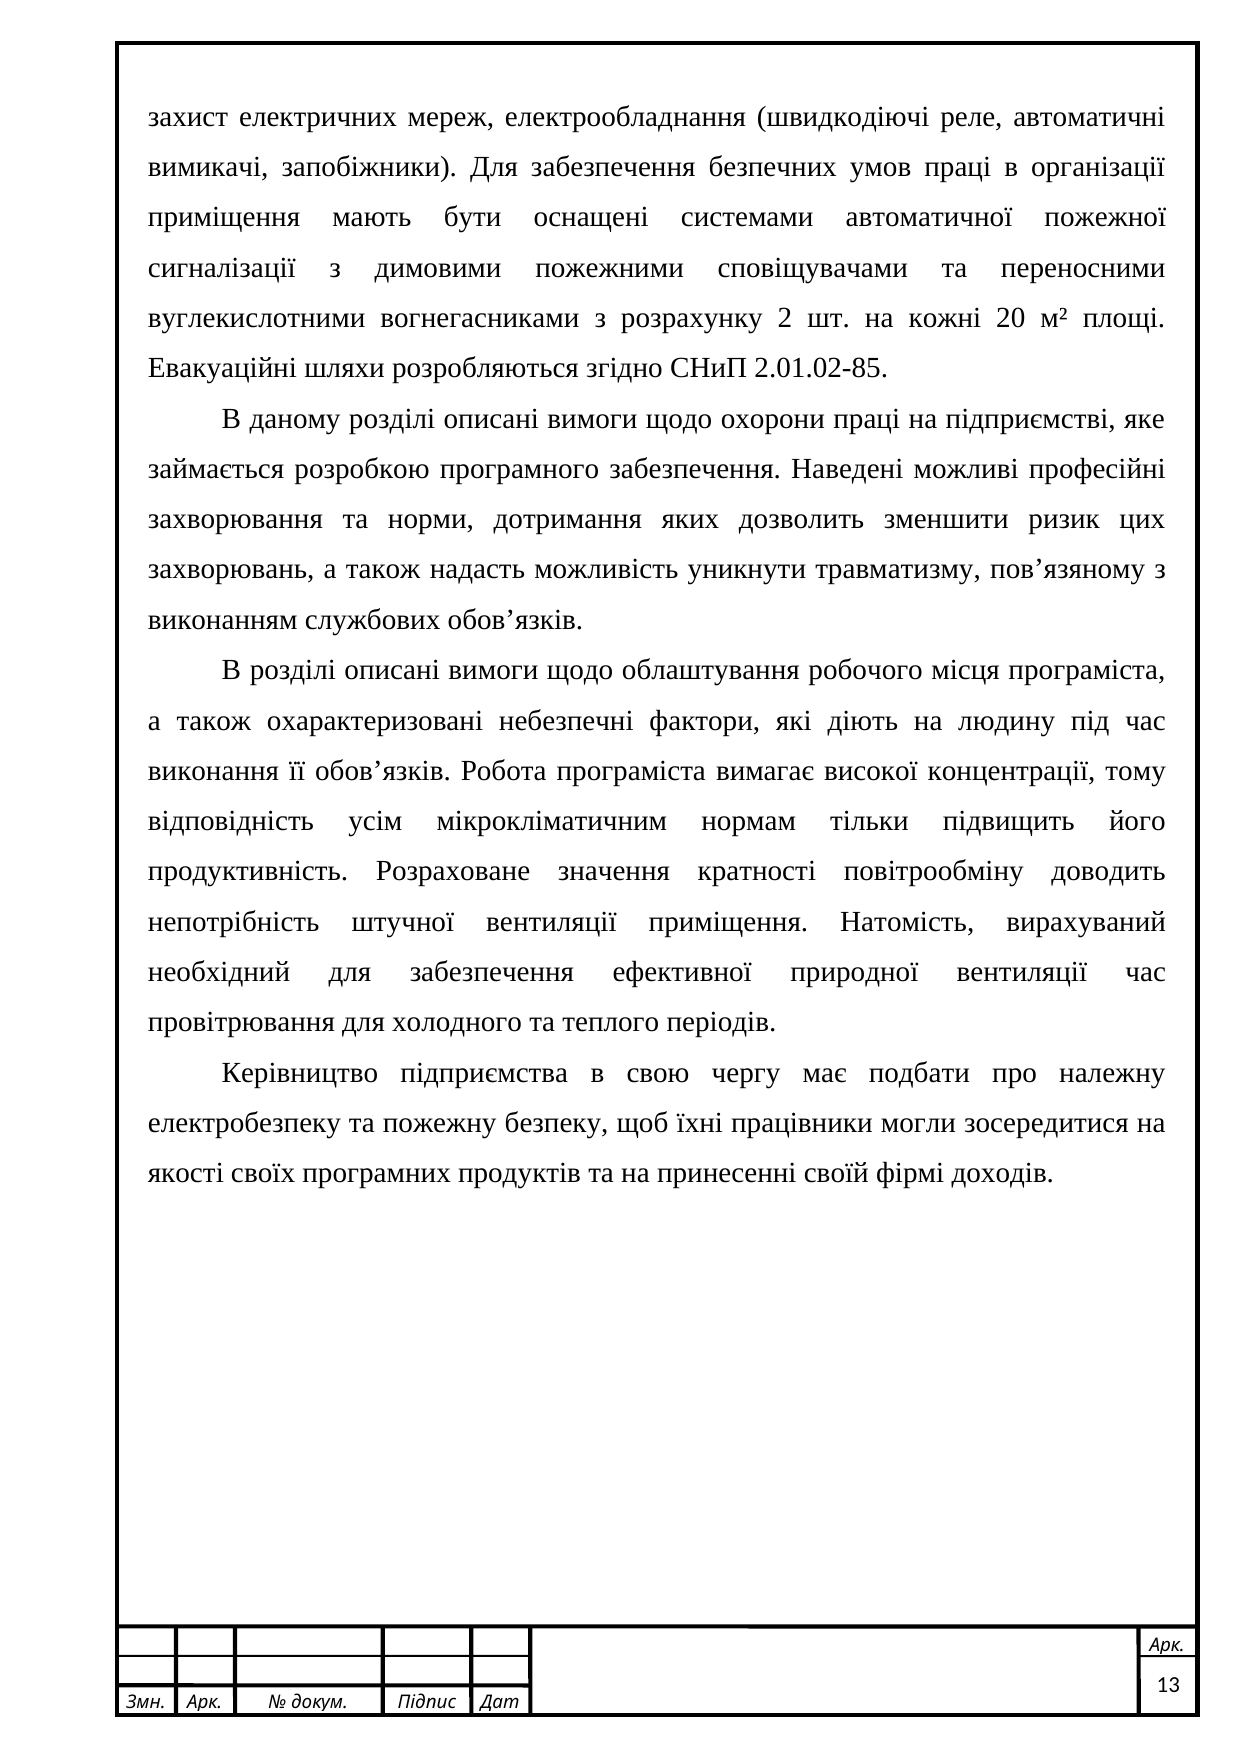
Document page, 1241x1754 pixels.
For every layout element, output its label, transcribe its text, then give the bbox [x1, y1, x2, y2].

text Керівництво підприємства в свою чергу має подбати про належну електробезпеку та пожежну безпеку, щоб їхні працівники могли зосередитися на якості своїх програмних продуктів та на принесенні своїй фірмі доходів. [148, 1055, 1167, 1189]
text В розділі описані вимоги щодо облаштування робочого місця програміста, а також охарактеризовані небезпечні фактори, які діють на людину під час виконання її обов’язків. Робота програміста вимагає високої концентрації, тому відповідність усім мікрокліматичним нормам тільки підвищить його продуктивність. Розраховане значення кратності повітрообміну доводить непотрібність штучної вентиляції приміщення. Натомість, вирахуваний необхідний для забезпечення ефективної природної вентиляції час провітрювання для холодного та теплого періодів. [148, 652, 1167, 1038]
text В даному розділі описані вимоги щодо охорони праці на підприємстві, яке займається розробкою програмного забезпечення. Наведені можливі професійні захворювання та норми, дотримання яких дозволить зменшити ризик цих захворювань, а також надасть можливість уникнути травматизму, пов’язяному з виконанням службових обов’язків. [148, 401, 1167, 636]
